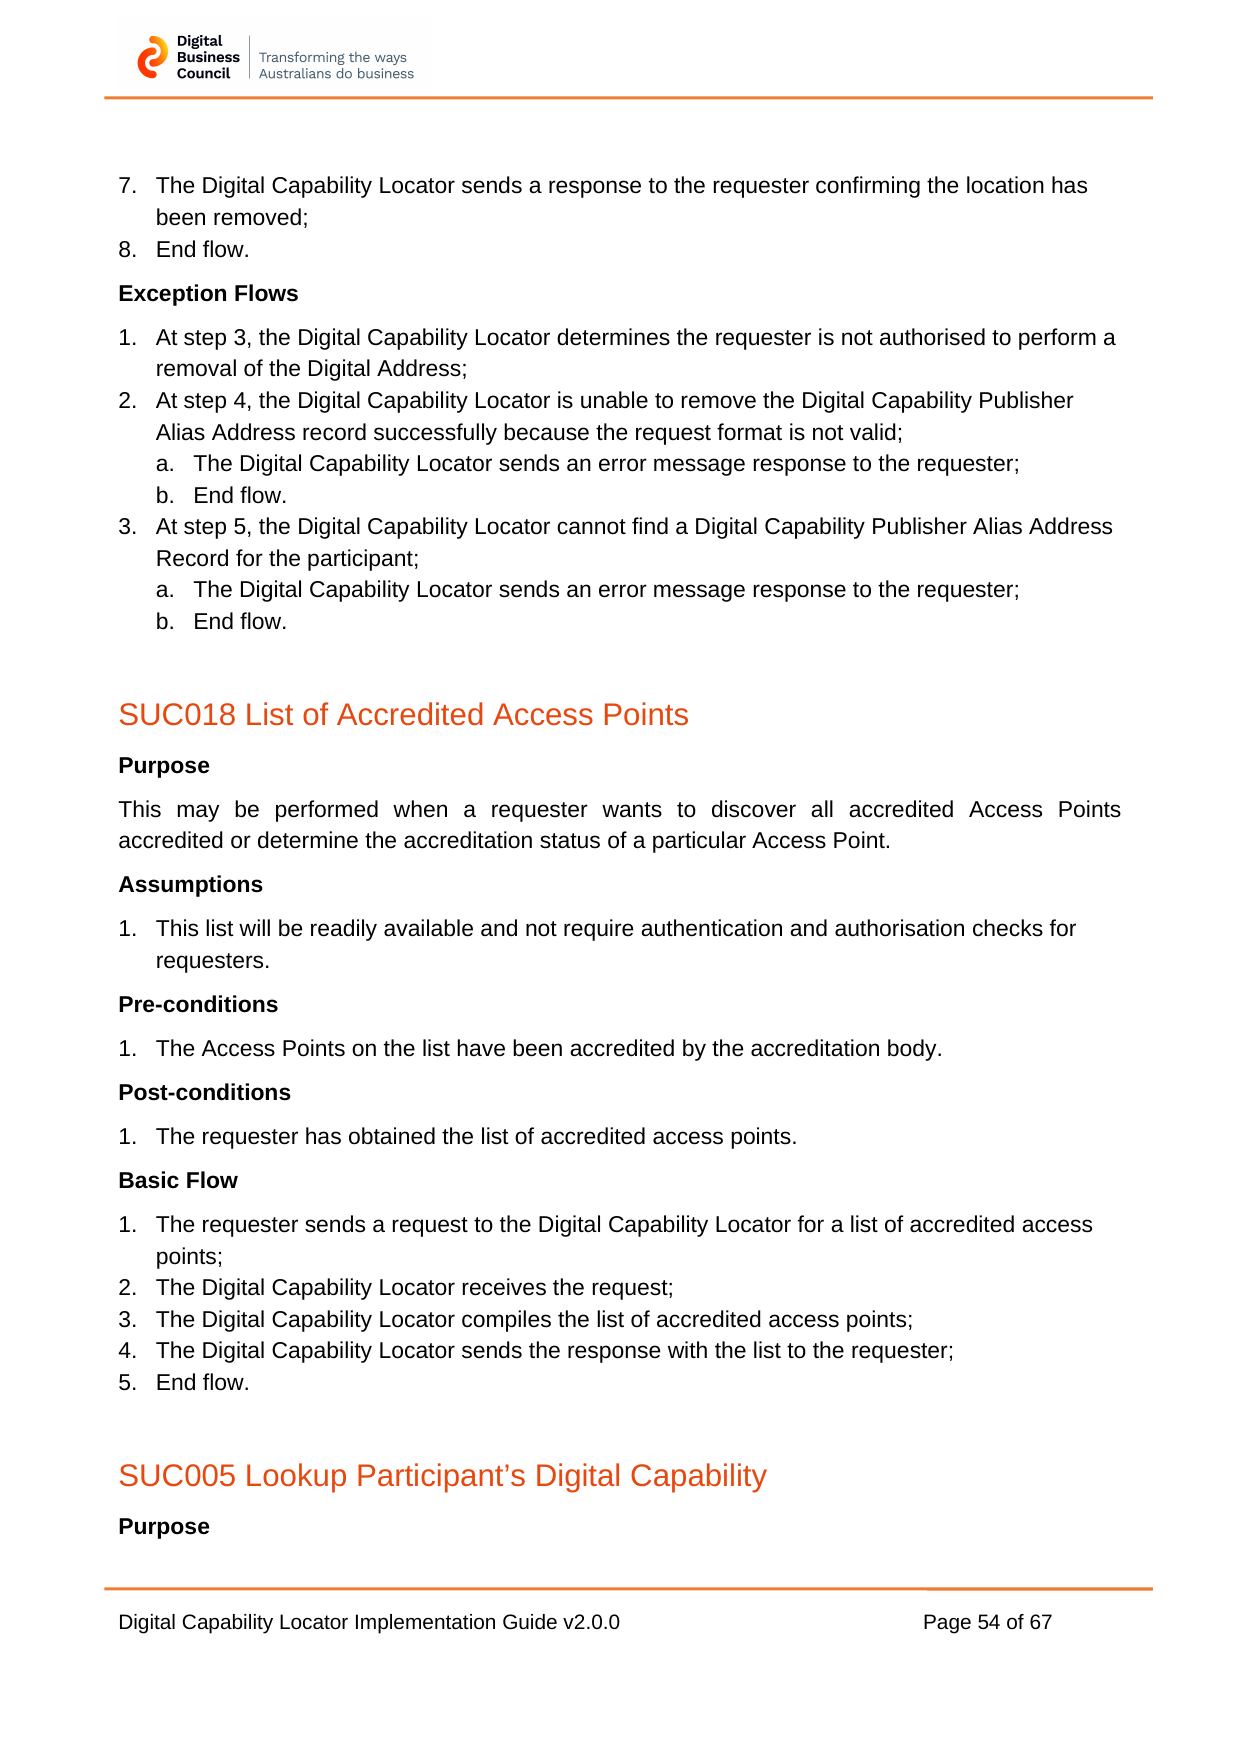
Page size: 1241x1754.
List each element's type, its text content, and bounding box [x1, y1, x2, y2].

text This may be performed when a requester wants to discover all accredited Access Points accredited or determine the accreditation status of a particular Access Point. [118, 796, 1122, 853]
list At step 5, the Digital Capability Locator cannot find a Digital Capability Publisher Alias Address Record for the participant; [118, 513, 1122, 571]
list The Digital Capability Locator sends the response with the list to the requester; [118, 1337, 1122, 1364]
list The Access Points on the list have been accredited by the accreditation body. [118, 1035, 1122, 1061]
list The Digital Capability Locator receives the request; [118, 1274, 1122, 1301]
list End flow. [156, 482, 1122, 508]
text Pre-conditions [118, 991, 1122, 1017]
list End flow. [156, 608, 1122, 634]
list The Digital Capability Locator compiles the list of accredited access points; [118, 1306, 1122, 1332]
list The Digital Capability Locator sends a response to the requester confirming the location has been removed; [118, 172, 1122, 230]
subtitle SUC005 Lookup Participant’s Digital Capability [118, 1457, 1122, 1493]
list End flow. [118, 1369, 1122, 1395]
subtitle SUC018 List of Accredited Access Points [118, 696, 1122, 732]
text Exception Flows [118, 280, 1122, 306]
picture [118, 16, 431, 95]
list At step 4, the Digital Capability Locator is unable to remove the Digital Capability Publisher Alias Address record successfully because the request format is not valid; [118, 387, 1122, 445]
list The Digital Capability Locator sends an error message response to the requester; [156, 576, 1122, 603]
text Assumptions [118, 871, 1122, 898]
text Purpose [118, 752, 1122, 778]
list End flow. [118, 236, 1122, 262]
list The requester has obtained the list of accredited access points. [118, 1123, 1122, 1149]
text Basic Flow [118, 1167, 1122, 1193]
text Purpose [118, 1513, 1122, 1539]
list The Digital Capability Locator sends an error message response to the requester; [156, 450, 1122, 476]
list The requester sends a request to the Digital Capability Locator for a list of accredited access points; [118, 1211, 1122, 1269]
list At step 3, the Digital Capability Locator determines the requester is not authorised to perform a removal of the Digital Address; [118, 324, 1122, 382]
list This list will be readily available and not require authentication and authorisation checks for requesters. [118, 915, 1122, 973]
text Post-conditions [118, 1079, 1122, 1105]
